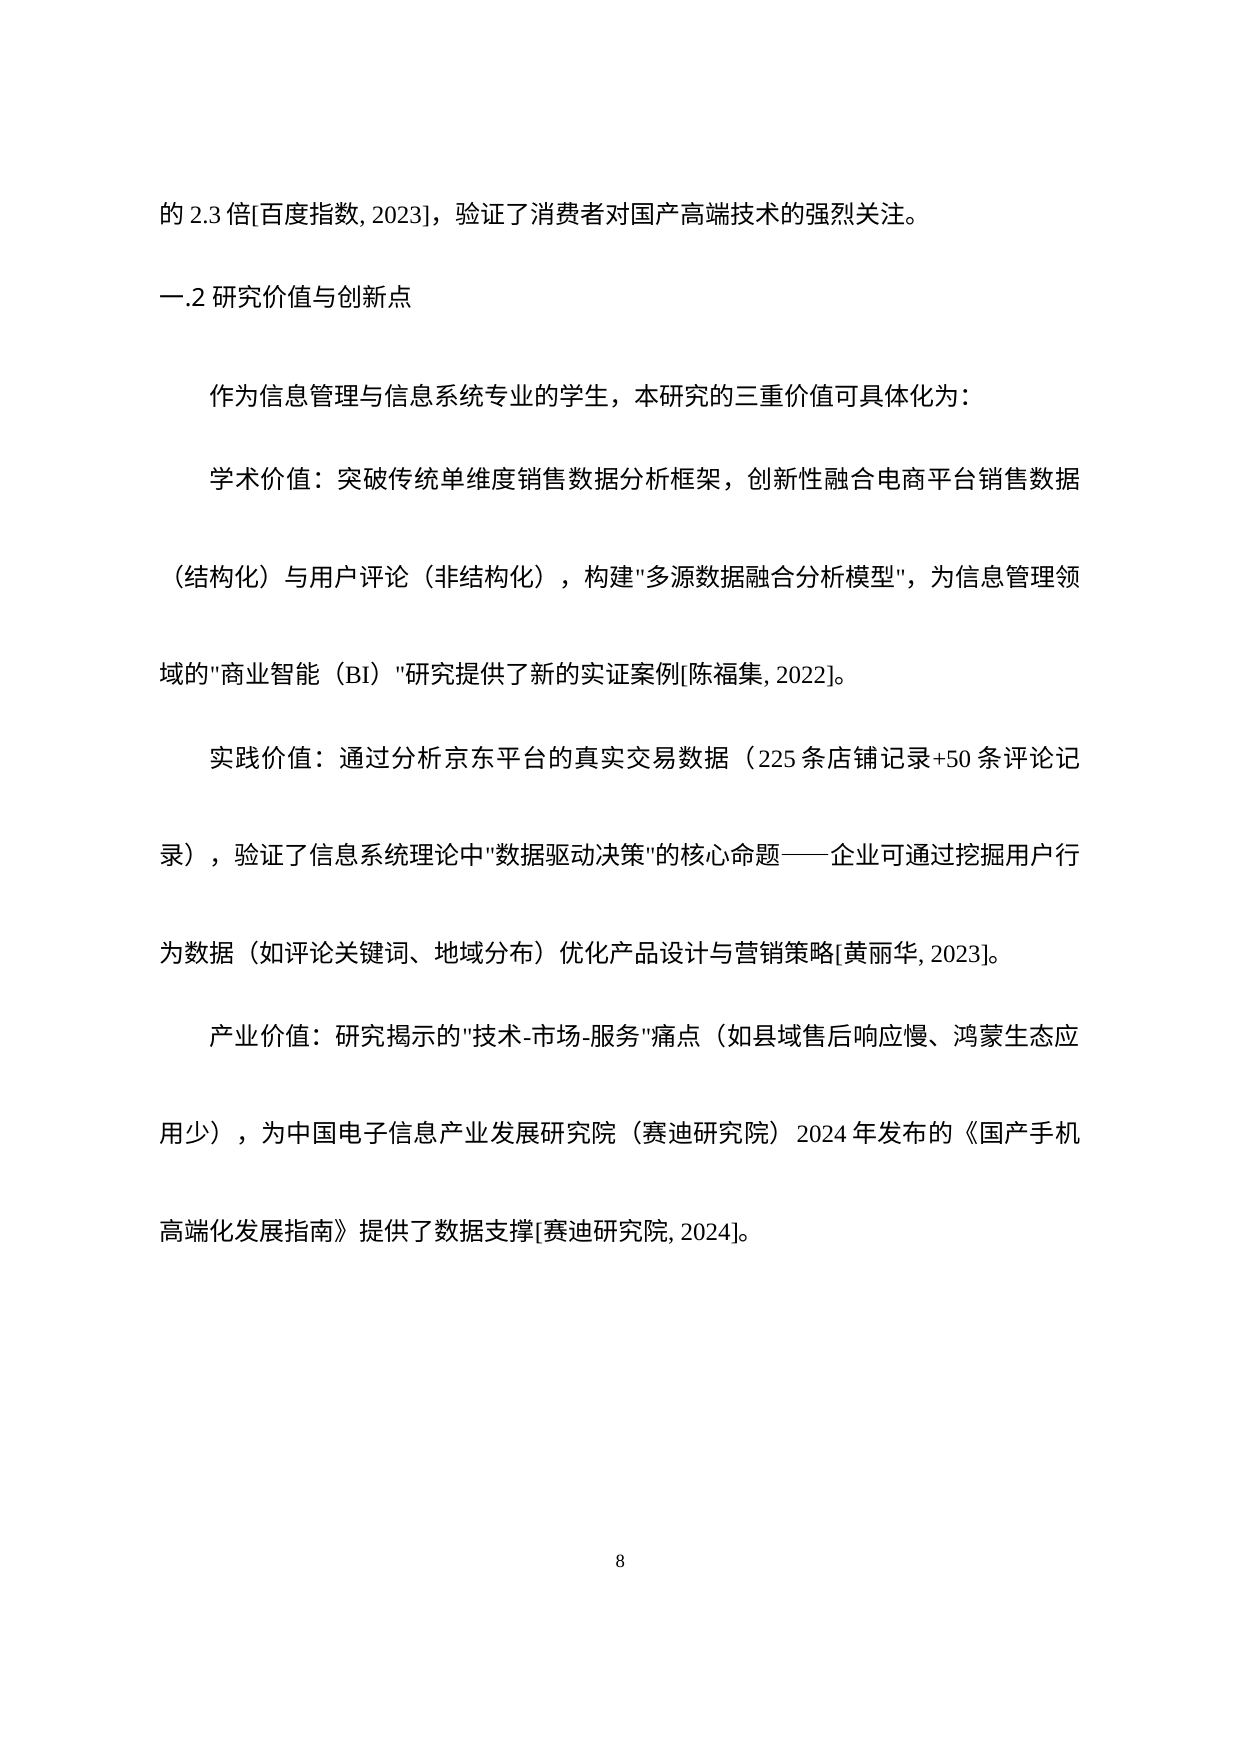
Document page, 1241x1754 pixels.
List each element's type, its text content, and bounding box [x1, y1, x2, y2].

text 产业价值：研究揭示的"技术-市场-服务"痛点（如县域售后响应慢、鸿蒙生态应用少），为中国电子信息产业发展研究院（赛迪研究院）2024年发布的《国产手机高端化发展指南》提供了数据支撑[赛迪研究院, 2024]。 [159, 1002, 1081, 1262]
text 学术价值：突破传统单维度销售数据分析框架，创新性融合电商平台销售数据（结构化）与用户评论（非结构化），构建"多源数据融合分析模型"，为信息管理领域的"商业智能（BI）"研究提供了新的实证案例[陈福集, 2022]。 [159, 446, 1081, 706]
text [159, 180, 1081, 245]
text 作为信息管理与信息系统专业的学生，本研究的三重价值可具体化为： [159, 362, 1081, 427]
text 实践价值：通过分析京东平台的真实交易数据（225条店铺记录+50条评论记录），验证了信息系统理论中"数据驱动决策"的核心命题——企业可通过挖掘用户行为数据（如评论关键词、地域分布）优化产品设计与营销策略[黄丽华, 2023]。 [159, 724, 1081, 984]
subtitle 研究价值与创新点 [159, 263, 1081, 328]
